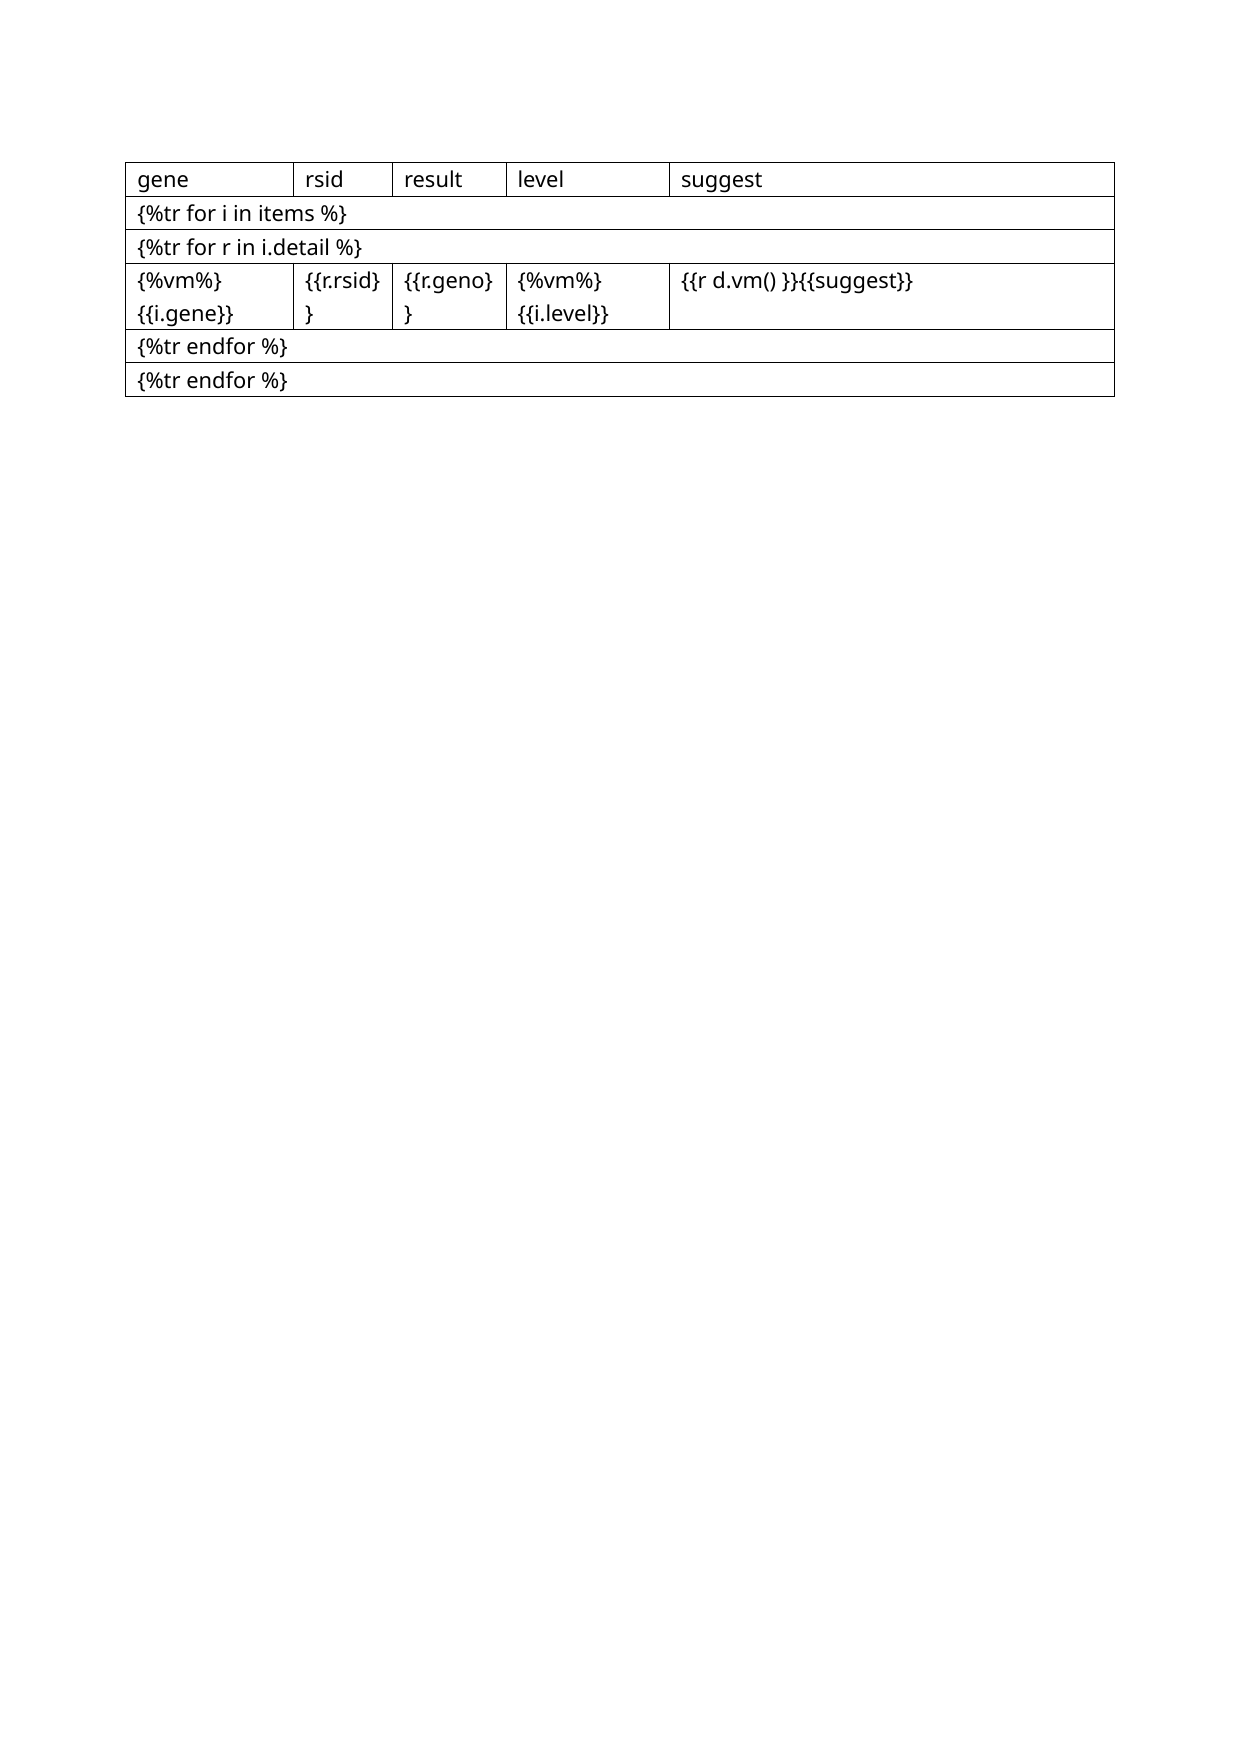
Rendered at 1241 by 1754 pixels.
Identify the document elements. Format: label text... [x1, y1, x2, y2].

table_cell {{r.geno}} [393, 264, 506, 329]
table_cell {%tr for i in items %} [126, 197, 1114, 229]
table_header suggest [670, 163, 1114, 196]
table_header level [507, 163, 669, 196]
table_header gene [126, 163, 293, 196]
table_cell {%tr for r in i.detail %} [126, 230, 1114, 263]
table_cell {%tr endfor %} [126, 363, 1114, 396]
table_cell {%tr endfor %} [126, 330, 1114, 362]
table_cell {{r.rsid}} [294, 264, 392, 329]
table_cell {%vm%}{{i.level}} [507, 264, 669, 329]
table_cell {{r d.vm() }}{{suggest}} [670, 264, 1114, 329]
table_header result [393, 163, 506, 196]
table_header rsid [294, 163, 392, 196]
table_cell {%vm%}{{i.gene}} [126, 264, 293, 329]
